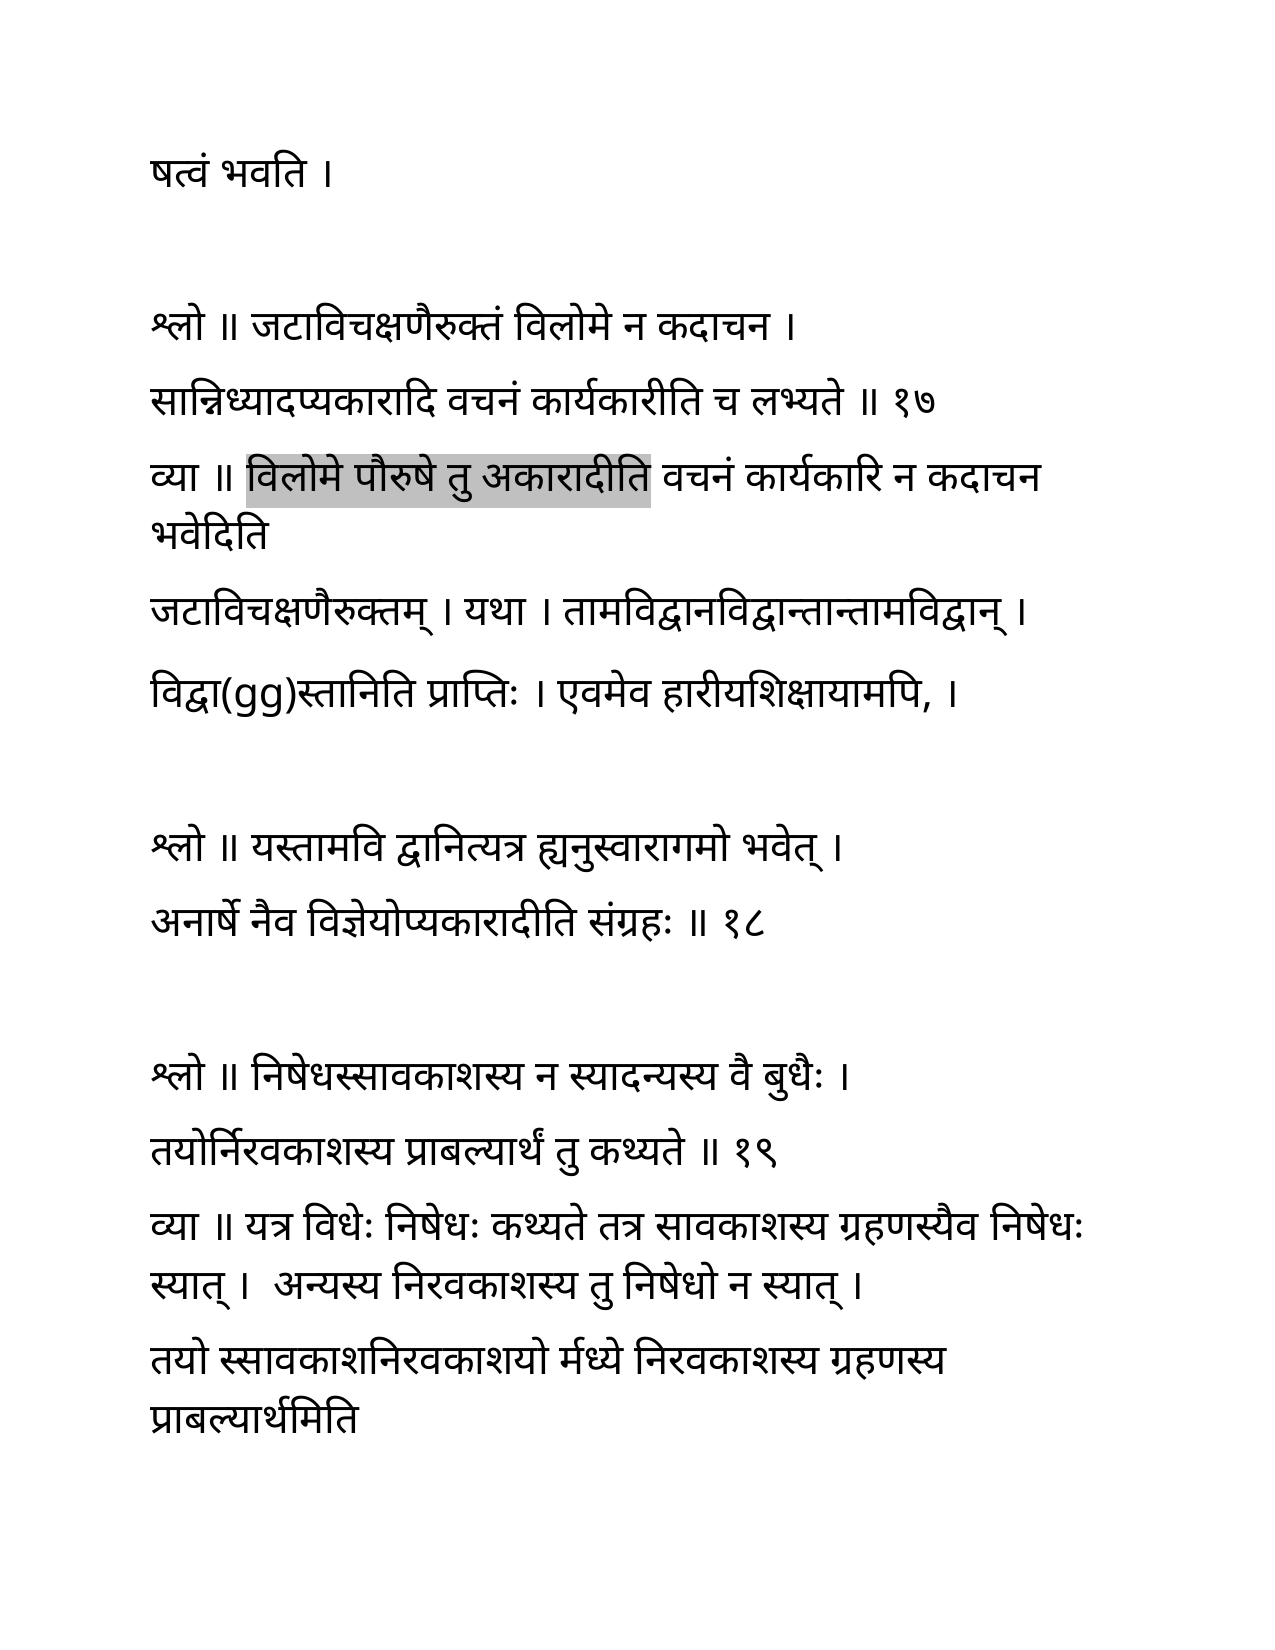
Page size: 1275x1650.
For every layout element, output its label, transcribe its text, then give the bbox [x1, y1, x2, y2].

text विद्वा(gg)स्तानिति प्राप्तिः । एवमेव हारीयशिक्षायामपि, । [150, 663, 1125, 725]
text तयो स्सावकाशनिरवकाशयो र्मध्ये निरवकाशस्य ग्रहणस्य प्राबल्यार्थमिति [150, 1337, 1125, 1450]
text अनार्षे नैव विज्ञेयोप्यकारादीति संग्रहः ॥ १८ [150, 899, 1125, 954]
text श्लो ॥ यस्तामवि द्वानित्यत्र ह्यनुस्वारागमो भवेत् । [150, 824, 1125, 879]
text तयोर्निरवकाशस्य प्राबल्यार्थं तु कथ्यते ॥ १९ [150, 1128, 1125, 1182]
text व्या ॥ विलोमे पौरुषे तु अकारादीति वचनं कार्यकारि न कदाचन भवेदिति [150, 454, 1125, 567]
text षत्वं भवति । [150, 150, 1125, 204]
text श्लो ॥ जटाविचक्षणैरुक्तं विलोमे न कदाचन । [150, 303, 1125, 358]
text व्या ॥ यत्र विधेः निषेधः कथ्यते तत्र सावकाशस्य ग्रहणस्यैव निषेधः स्यात् । अन्यस्य निरवकाशस्य तु निषेधो न स्यात् । [150, 1203, 1125, 1316]
text श्लो ॥ निषेधस्सावकाशस्य न स्यादन्यस्य वै बुधैः । [150, 1053, 1125, 1107]
text सान्निध्यादप्यकारादि वचनं कार्यकारीति च लभ्यते ॥ १७ [150, 378, 1125, 433]
text जटाविचक्षणैरुक्तम् । यथा । तामविद्वानविद्वान्तान्तामविद्वान् । [150, 588, 1125, 642]
